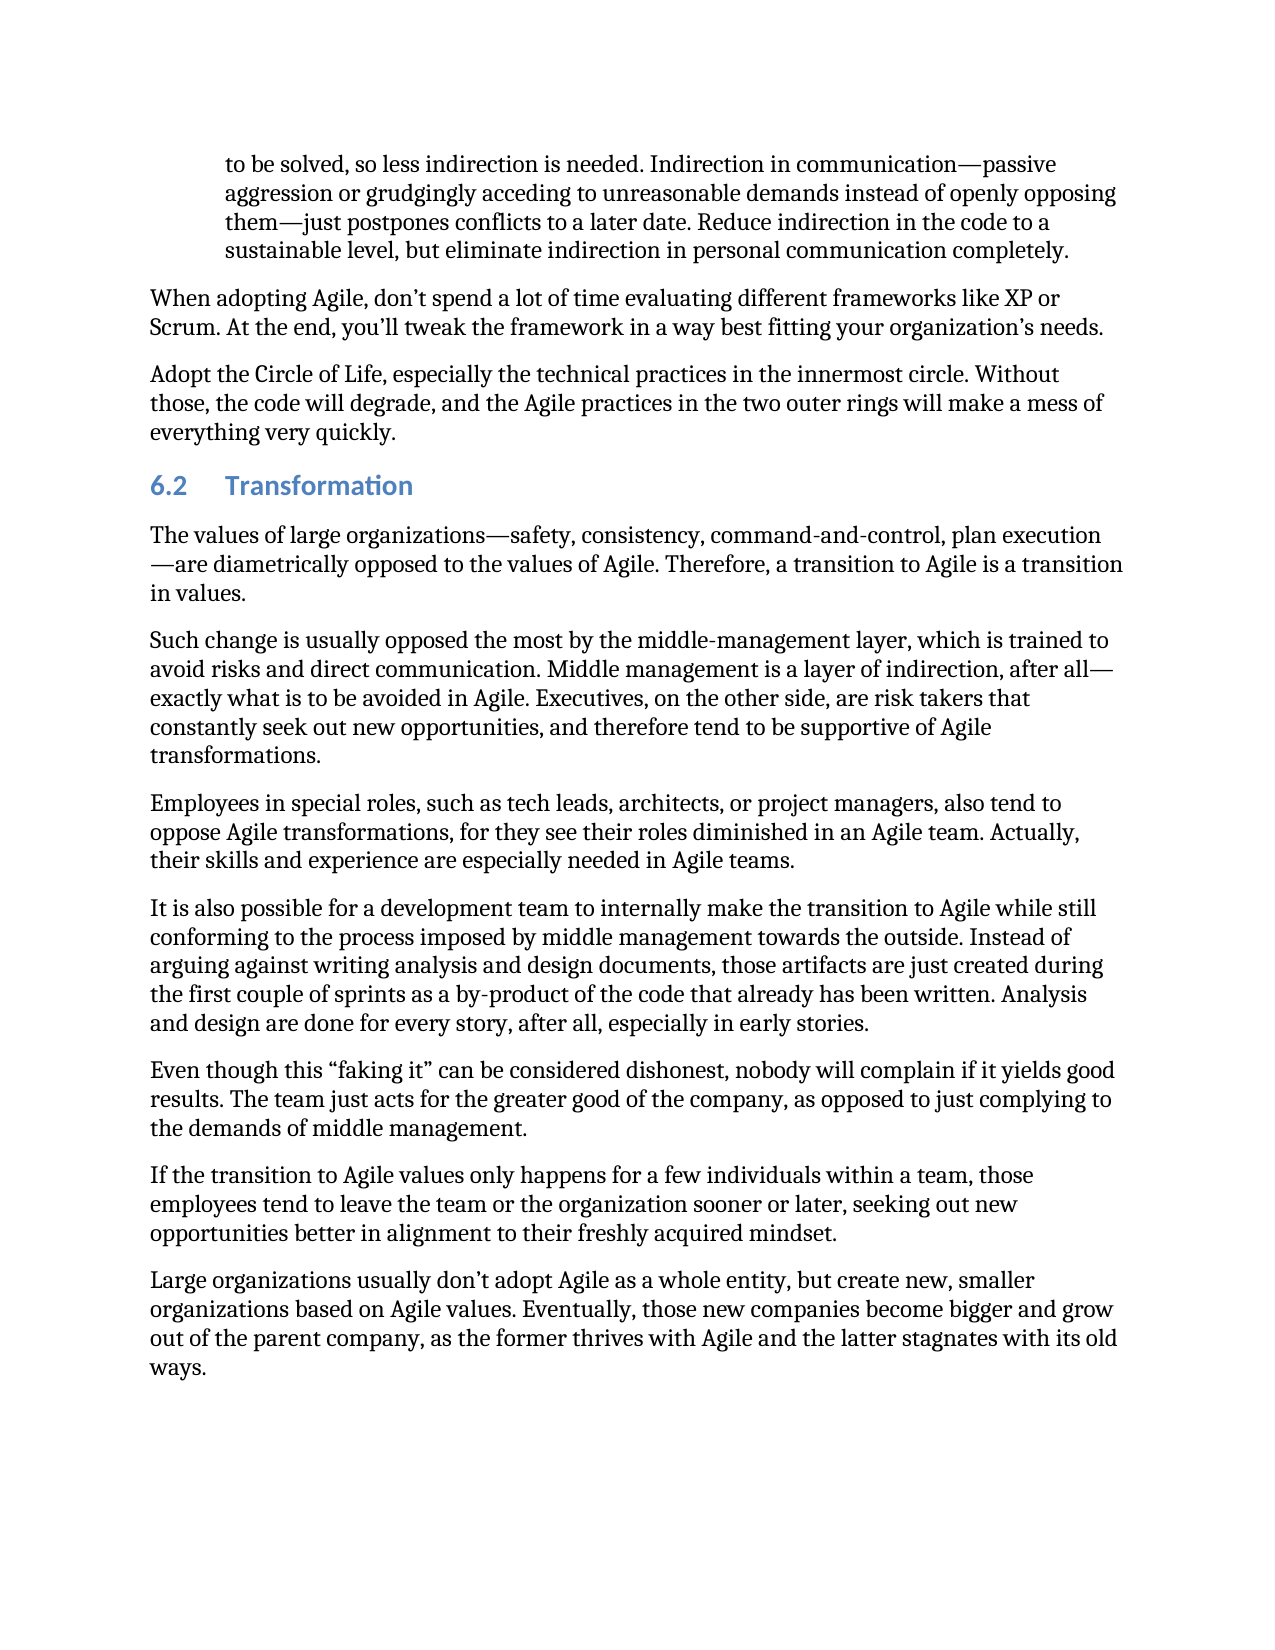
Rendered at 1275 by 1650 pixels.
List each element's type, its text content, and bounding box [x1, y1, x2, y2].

text Even though this “faking it” can be considered dishonest, nobody will complain if it yields good results. The team just acts for the greater good of the company, as opposed to just complying to the demands of middle management. [150, 1056, 1125, 1143]
text Employees in special roles, such as tech leads, architects, or project managers, also tend to oppose Agile transformations, for they see their roles diminished in an Agile team. Actually, their skills and experience are especially needed in Agile teams. [150, 789, 1125, 875]
text It is also possible for a development team to internally make the transition to Agile while still conforming to the process imposed by middle management towards the outside. Instead of arguing against writing analysis and design documents, those artifacts are just created during the first couple of sprints as a by-product of the code that already has been written. Analysis and design are done for every story, after all, especially in early stories. [150, 894, 1125, 1038]
text If the transition to Agile values only happens for a few individuals within a team, those employees tend to leave the team or the organization sooner or later, seeking out new opportunities better in alignment to their freshly acquired mindset. [150, 1161, 1125, 1248]
text Such change is usually opposed the most by the middle-management layer, which is trained to avoid risks and direct communication. Middle management is a layer of indirection, after all—exactly what is to be avoided in Agile. Executives, on the other side, are risk takers that constantly seek out new opportunities, and therefore tend to be supportive of Agile transformations. [150, 626, 1125, 770]
text When adopting Agile, don’t spend a lot of time evaluating different frameworks like XP or Scrum. At the end, you’ll tweak the framework in a way best fitting your organization’s needs. [150, 284, 1125, 341]
text Large organizations usually don’t adopt Agile as a whole entity, but create new, smaller organizations based on Agile values. Eventually, those new companies become bigger and grow out of the parent company, as the former thrives with Agile and the latter stagnates with its old ways. [150, 1266, 1125, 1381]
text Adopt the Circle of Life, especially the technical practices in the innermost circle. Without those, the code will degrade, and the Agile practices in the two outer rings will make a mess of everything very quickly. [150, 360, 1125, 446]
text The values of large organizations—safety, consistency, command-and-control, plan execution—are diametrically opposed to the values of Agile. Therefore, a transition to Agile is a transition in values. [150, 521, 1125, 608]
subtitle 6.2 Transformation [150, 467, 1125, 503]
